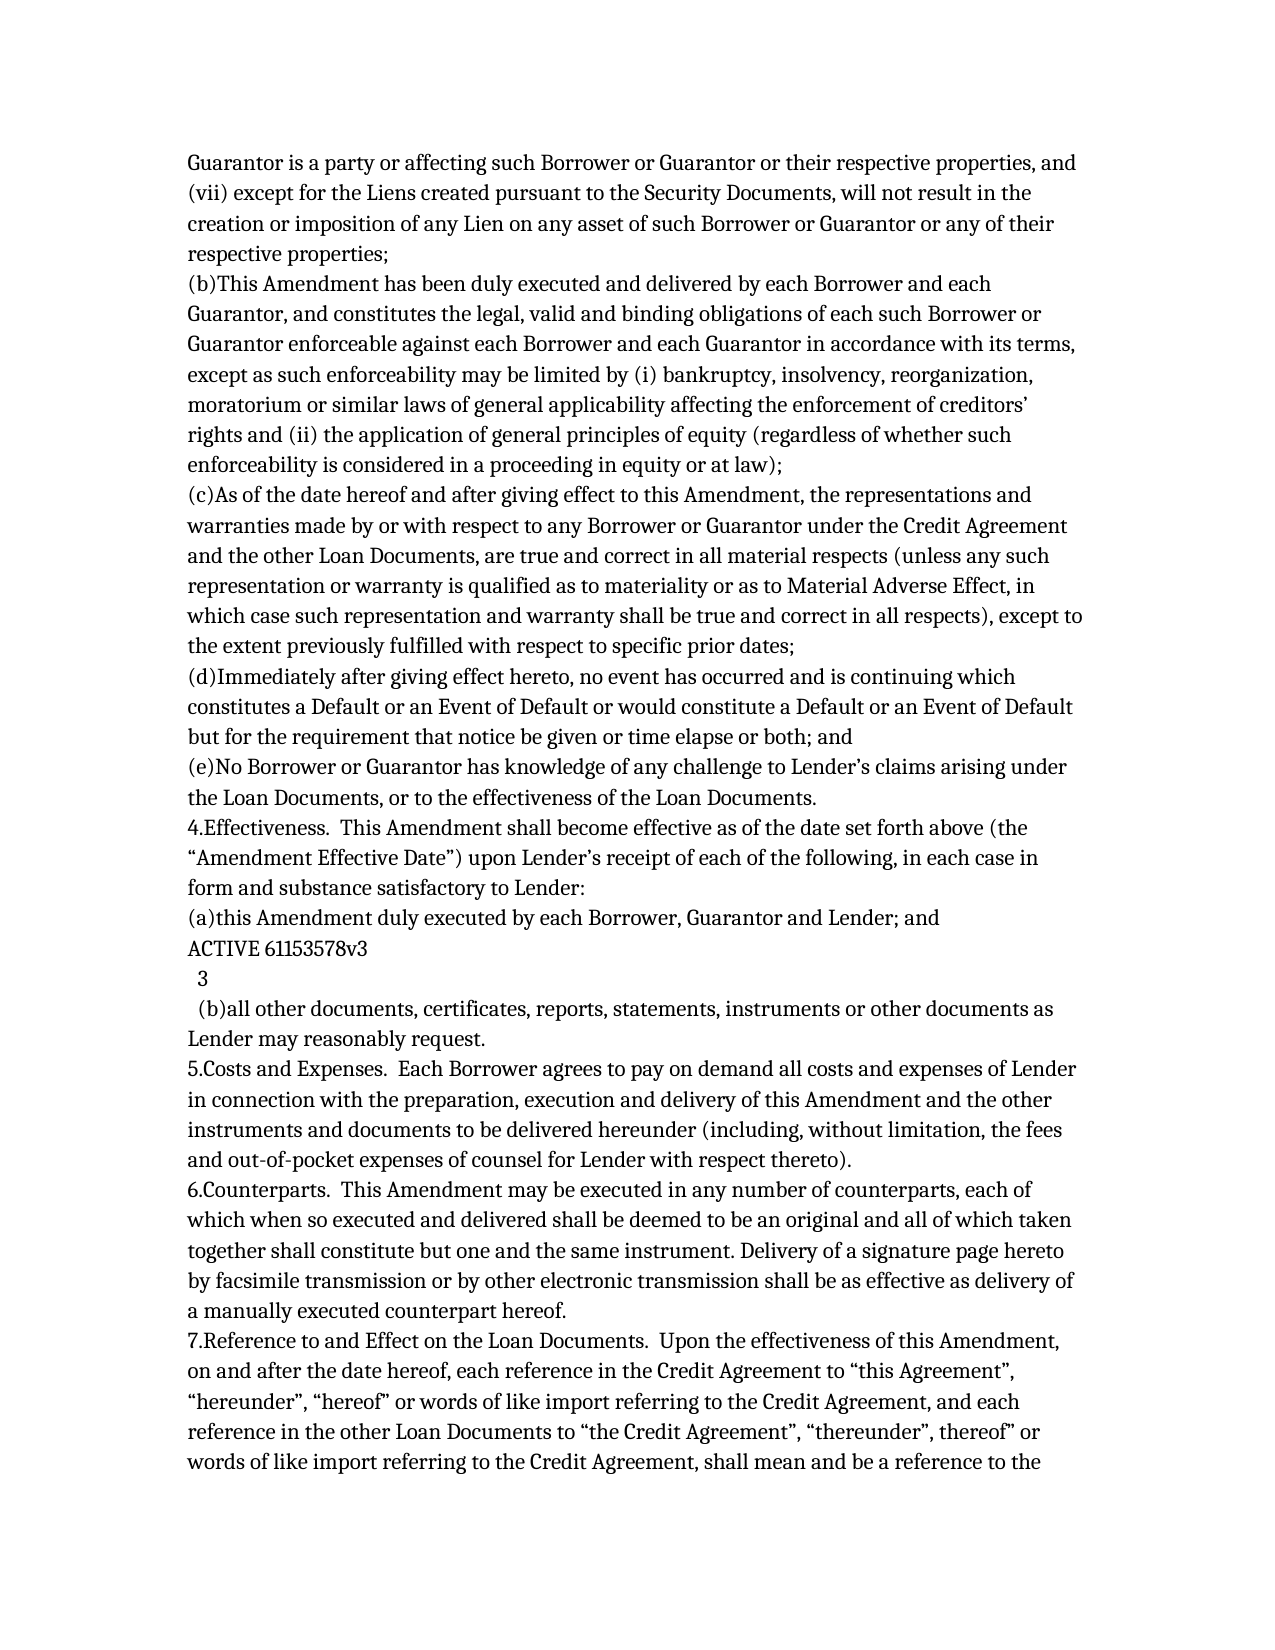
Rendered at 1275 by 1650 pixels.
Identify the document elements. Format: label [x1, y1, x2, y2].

text [187, 150, 1087, 1475]
